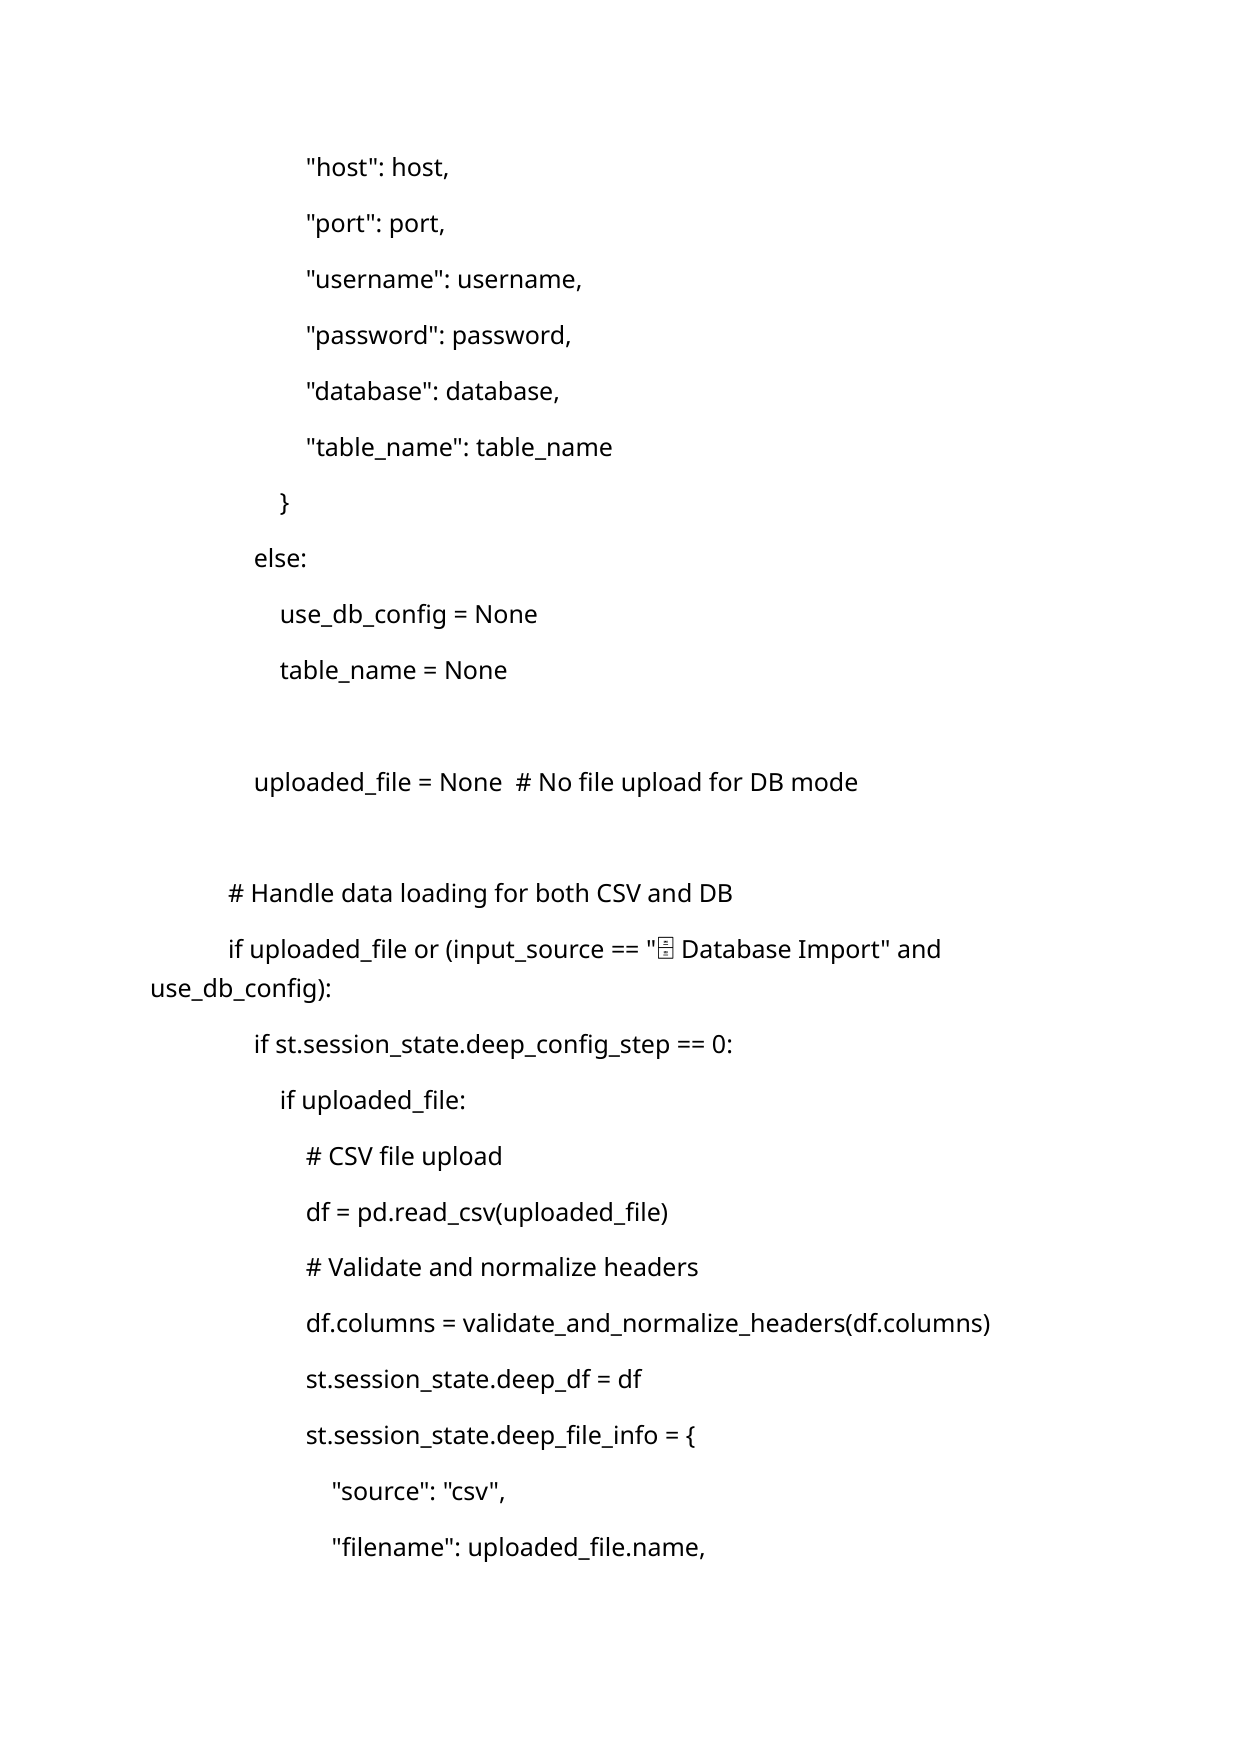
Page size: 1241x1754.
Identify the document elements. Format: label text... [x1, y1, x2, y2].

text if uploaded_file or (input_source == "🗄️ Database Import" and use_db_config): [150, 932, 1090, 1005]
text uploaded_file = None # No file upload for DB mode [150, 764, 1090, 798]
text "database": database, [150, 373, 1090, 407]
text "username": username, [150, 262, 1090, 296]
text if uploaded_file: [150, 1082, 1090, 1117]
text # CSV file upload [150, 1138, 1090, 1172]
text df.columns = validate_and_normalize_headers(df.columns) [150, 1306, 1090, 1340]
text "host": host, [150, 150, 1090, 184]
text table_name = None [150, 652, 1090, 687]
text else: [150, 541, 1090, 575]
text # Validate and normalize headers [150, 1250, 1090, 1284]
text st.session_state.deep_file_info = { [150, 1417, 1090, 1452]
text "password": password, [150, 317, 1090, 352]
text # Handle data loading for both CSV and DB [150, 876, 1090, 910]
text if st.session_state.deep_config_step == 0: [150, 1027, 1090, 1061]
text "port": port, [150, 206, 1090, 240]
text "filename": uploaded_file.name, [150, 1529, 1090, 1563]
text st.session_state.deep_df = df [150, 1362, 1090, 1396]
text "table_name": table_name [150, 429, 1090, 463]
text use_db_config = None [150, 597, 1090, 631]
text df = pd.read_csv(uploaded_file) [150, 1194, 1090, 1228]
text "source": "csv", [150, 1473, 1090, 1507]
text } [150, 485, 1090, 519]
